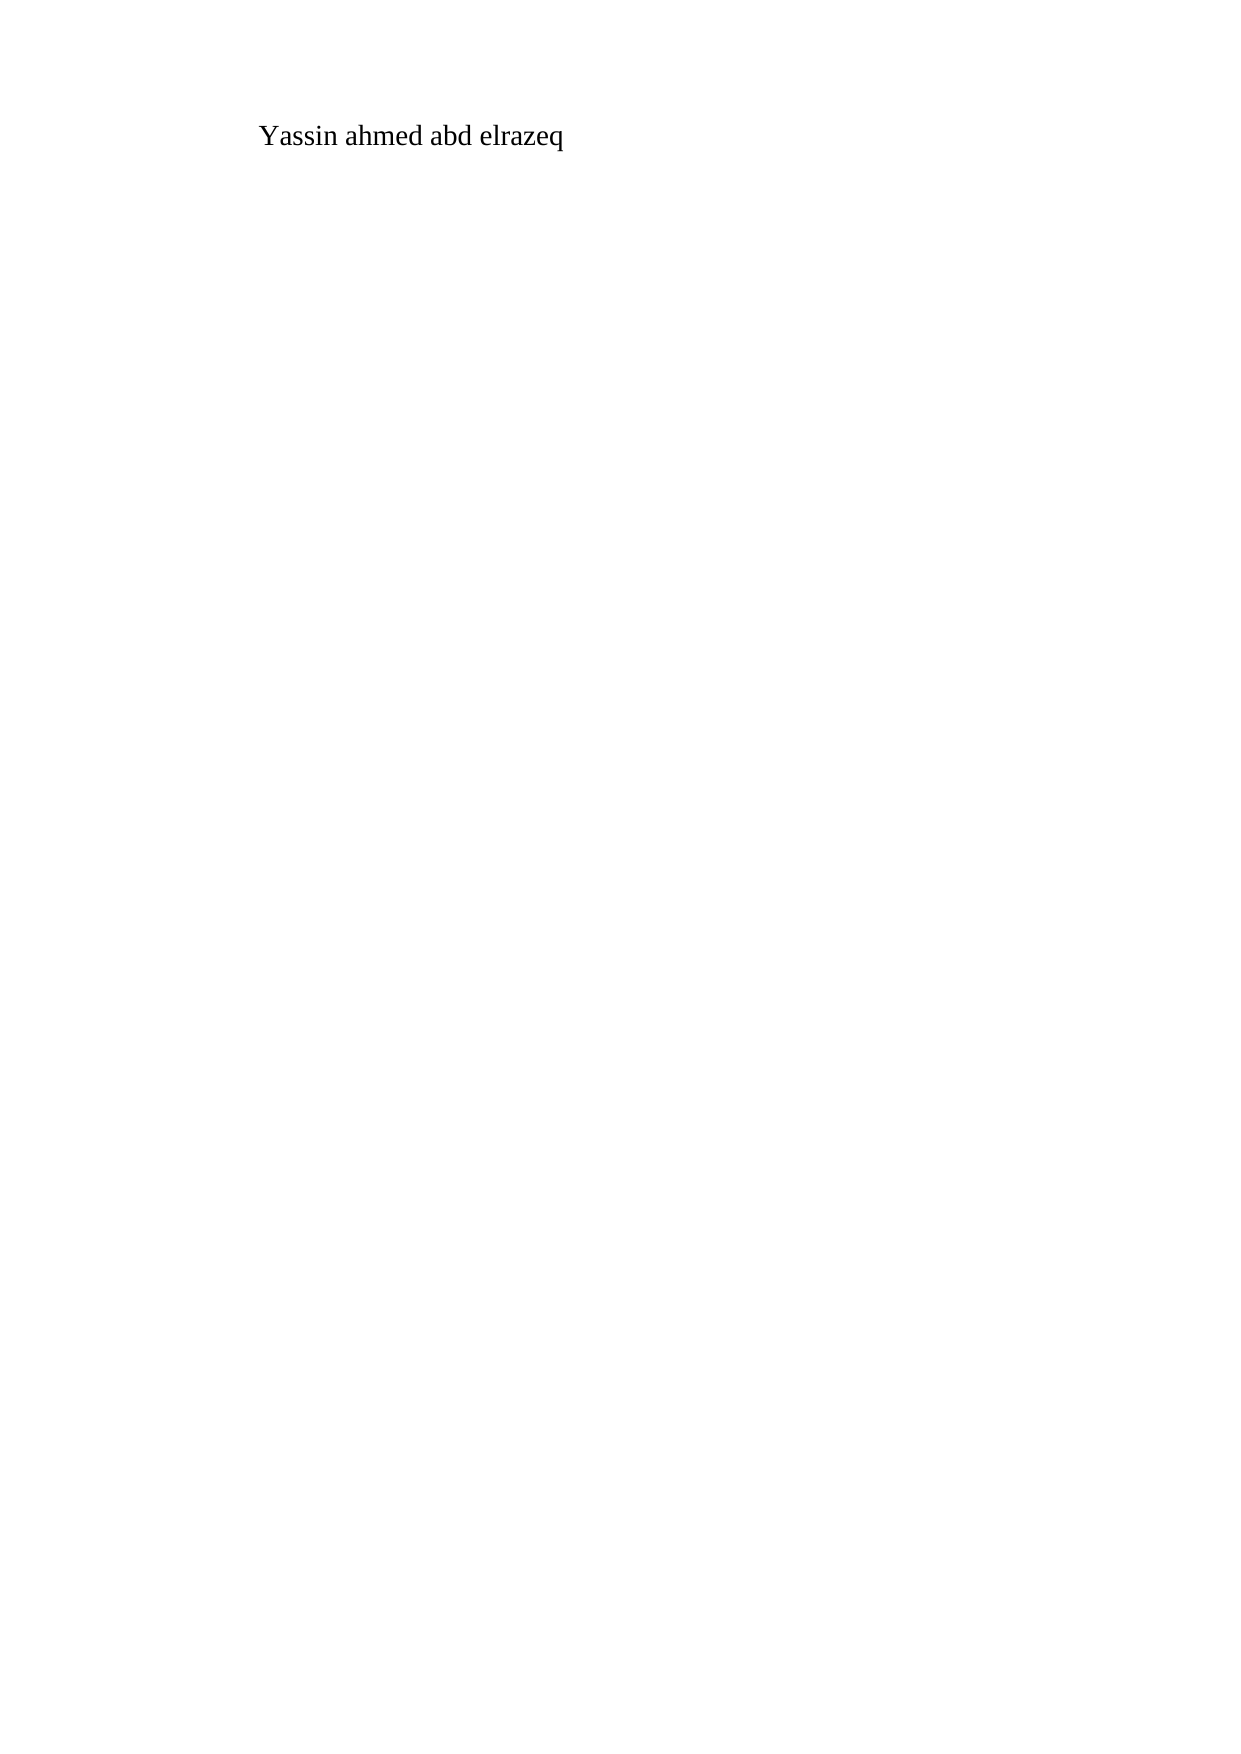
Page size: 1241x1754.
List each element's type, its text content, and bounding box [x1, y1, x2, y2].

text Yassin ahmed abd elrazeq [177, 118, 1152, 152]
